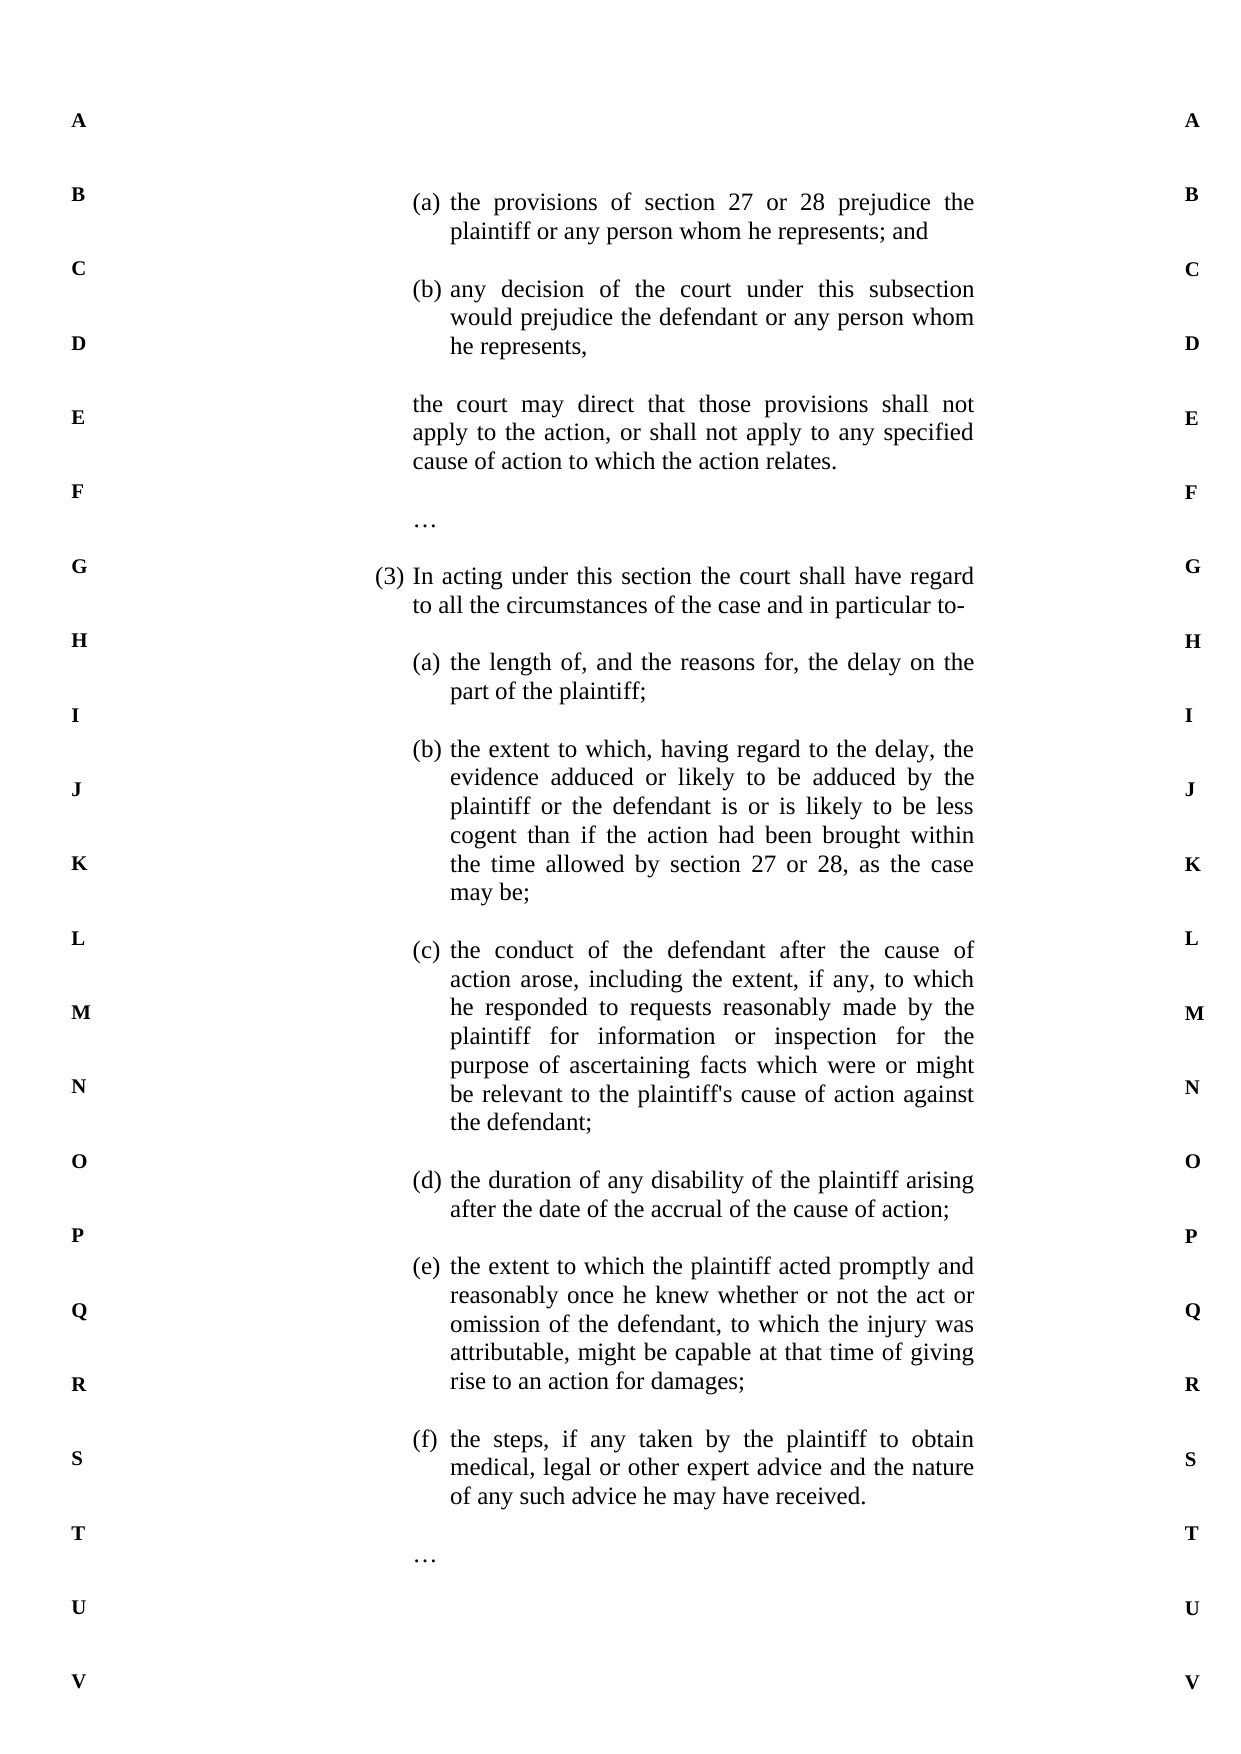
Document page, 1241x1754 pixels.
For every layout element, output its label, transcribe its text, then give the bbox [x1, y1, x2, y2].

list the length of, and the reasons for, the delay on the part of the plaintiff; [412, 647, 975, 705]
text (3) In acting under this section the court shall have regard to all the circumstances of the case and in particular to- [337, 561, 975, 619]
text (b) any decision of the court under this subsection would prejudice the defendant or any person whom he represents, [412, 274, 975, 360]
list the provisions of section 27 or 28 prejudice the plaintiff or any person whom he represents; and [412, 187, 975, 245]
list the extent to which the plaintiff acted promptly and reasonably once he knew whether or not the act or omission of the defendant, to which the injury was attributable, might be capable at that time of giving rise to an action for damages; [412, 1251, 975, 1395]
list the duration of any disability of the plaintiff arising after the date of the accrual of the cause of action; [412, 1165, 975, 1222]
text … [337, 504, 975, 532]
text … [337, 1539, 975, 1567]
list the steps, if any taken by the plaintiff to obtain medical, legal or other expert advice and the nature of any such advice he may have received. [412, 1424, 975, 1510]
text the court may direct that those provisions shall not apply to the action, or shall not apply to any specified cause of action to which the action relates. [337, 389, 975, 475]
list the conduct of the defendant after the cause of action arose, including the extent, if any, to which he responded to requests reasonably made by the plaintiff for information or inspection for the purpose of ascertaining facts which were or might be relevant to the plaintiff's cause of action against the defendant; [412, 935, 975, 1136]
list the extent to which, having regard to the delay, the evidence adduced or likely to be adduced by the plaintiff or the defendant is or is likely to be less cogent than if the action had been brought within the time allowed by section 27 or 28, as the case may be; [412, 734, 975, 906]
